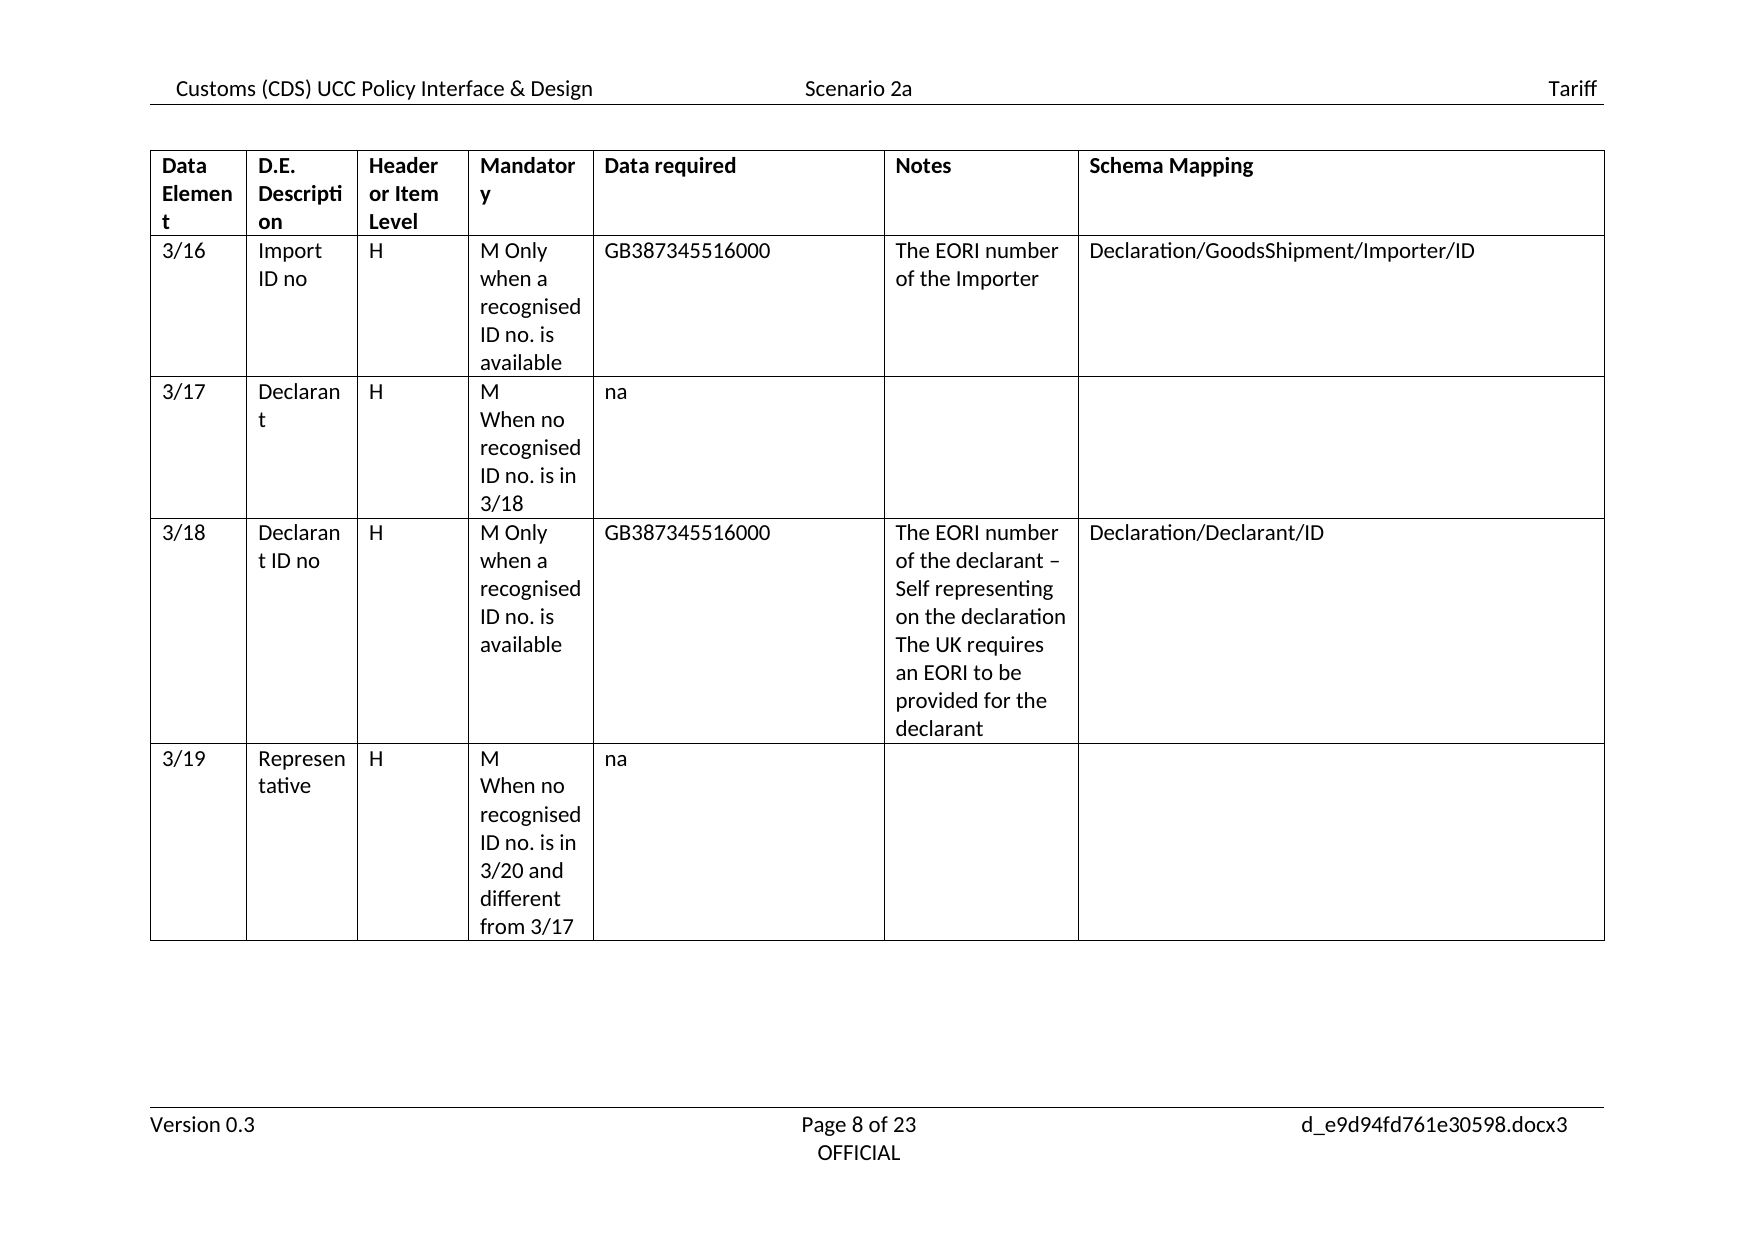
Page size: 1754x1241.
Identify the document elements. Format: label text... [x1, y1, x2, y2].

table_cell Declarant [247, 377, 357, 517]
table_header Header or Item Level [358, 151, 468, 235]
table_cell 3/18 [151, 519, 246, 743]
table_header Notes [885, 151, 1078, 235]
table_header Mandatory [469, 151, 593, 235]
table_cell The EORI number of the declarant – Self representing on the declaration The UK requires an EORI to be provided for the declarant [885, 519, 1078, 743]
table_cell H [358, 744, 468, 940]
table_cell GB387345516000 [594, 519, 884, 743]
table_cell Declaration/Declarant/ID [1079, 519, 1604, 743]
table_cell [1079, 744, 1604, 940]
table_cell M Only when a recognised ID no. is available [469, 519, 593, 743]
table_cell M When no recognised ID no. is in 3/20 and different from 3/17 [469, 744, 593, 940]
table_cell na [594, 744, 884, 940]
table_cell [1079, 377, 1604, 517]
table_cell The EORI number of the Importer [885, 236, 1078, 376]
table_header Data required [594, 151, 884, 235]
table_cell [885, 377, 1078, 517]
table_cell H [358, 377, 468, 517]
table_cell Representative [247, 744, 357, 940]
table_cell Declarant ID no [247, 519, 357, 743]
table_cell 3/17 [151, 377, 246, 517]
table_cell Declaration/GoodsShipment/Importer/ID [1079, 236, 1604, 376]
table_header Schema Mapping [1079, 151, 1604, 235]
table_cell H [358, 236, 468, 376]
table_header D.E. Description [247, 151, 357, 235]
table_cell Import ID no [247, 236, 357, 376]
table_cell M Only when a recognised ID no. is available [469, 236, 593, 376]
table_cell M When no recognised ID no. is in 3/18 [469, 377, 593, 517]
table_header Data Element [151, 151, 246, 235]
table_cell GB387345516000 [594, 236, 884, 376]
table_cell [885, 744, 1078, 940]
table_cell 3/19 [151, 744, 246, 940]
table_cell H [358, 519, 468, 743]
table_cell 3/16 [151, 236, 246, 376]
table_cell na [594, 377, 884, 517]
